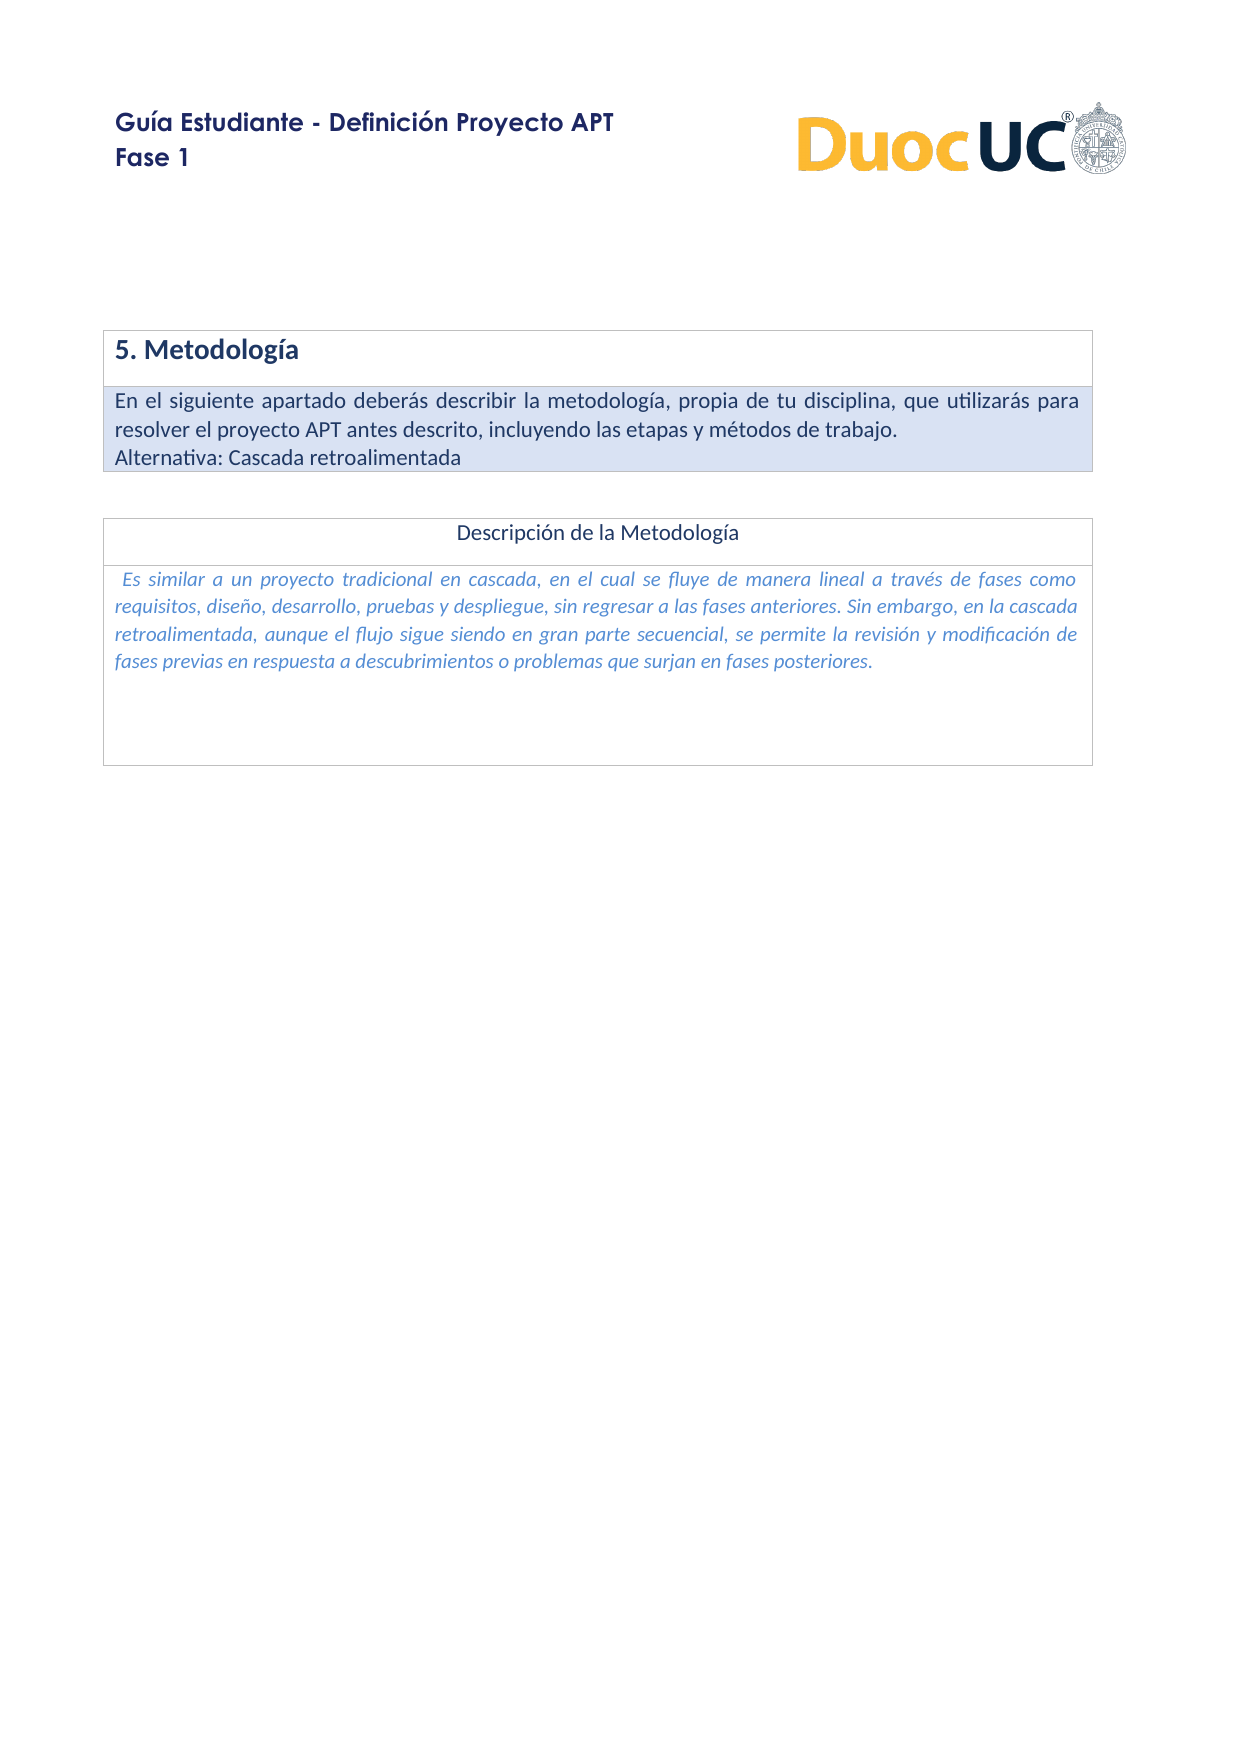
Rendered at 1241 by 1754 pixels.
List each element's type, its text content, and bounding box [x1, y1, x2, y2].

picture [798, 102, 1126, 174]
table_header 5. Metodología [104, 331, 1092, 386]
table_cell En el siguiente apartado deberás describir la metodología, propia de tu disciplina, que utilizarás para resolver el proyecto APT antes descrito, incluyendo las etapas y métodos de trabajo. Alternativa: Cascada retroalimentada [104, 387, 1092, 471]
table_cell Es similar a un proyecto tradicional en cascada, en el cual se fluye de manera lineal a través de fases como requisitos, diseño, desarrollo, pruebas y despliegue, sin regresar a las fases anteriores. Sin embargo, en la cascada retroalimentada, aunque el flujo sigue siendo en gran parte secuencial, se permite la revisión y modificación de fases previas en respuesta a descubrimientos o problemas que surjan en fases posteriores. [104, 566, 1092, 765]
table_header Descripción de la Metodología [104, 519, 1092, 565]
